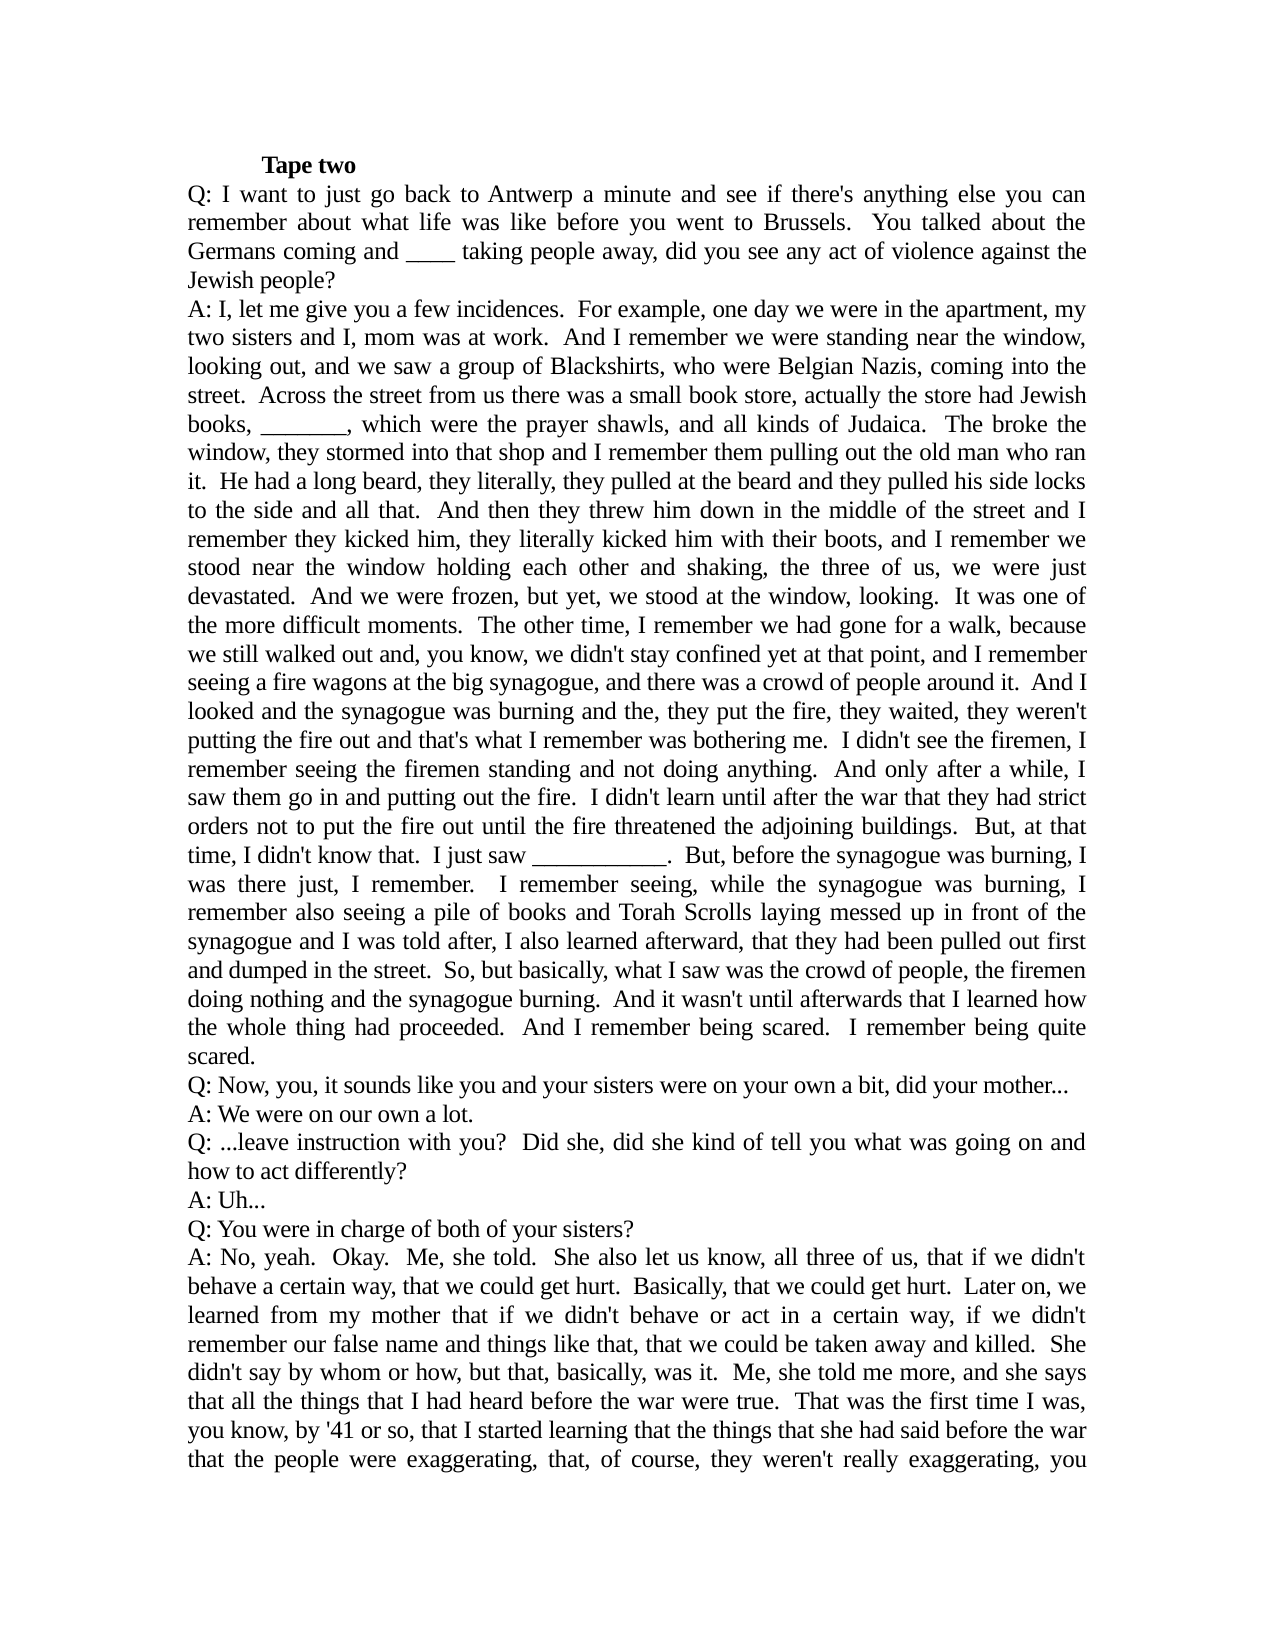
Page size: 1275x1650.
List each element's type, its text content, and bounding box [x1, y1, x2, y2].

text Q: ...leave instruction with you? Did she, did she kind of tell you what was going on and how to act differently? [187, 1127, 1087, 1185]
text A: I, let me give you a few incidences. For example, one day we were in the apartment, my two sisters and I, mom was at work. And I remember we were standing near the window, looking out, and we saw a group of Blackshirts, who were Belgian Nazis, coming into the street. Across the street from us there was a small book store, actually the store had Jewish books, _______, which were the prayer shawls, and all kinds of Judaica. The broke the window, they stormed into that shop and I remember them pulling out the old man who ran it. He had a long beard, they literally, they pulled at the beard and they pulled his side locks to the side and all that. And then they threw him down in the middle of the street and I remember they kicked him, they literally kicked him with their boots, and I remember we stood near the window holding each other and shaking, the three of us, we were just devastated. And we were frozen, but yet, we stood at the window, looking. It was one of the more difficult moments. The other time, I remember we had gone for a walk, because we still walked out and, you know, we didn't stay confined yet at that point, and I remember seeing a fire wagons at the big synagogue, and there was a crowd of people around it. And I looked and the synagogue was burning and the, they put the fire, they waited, they weren't putting the fire out and that's what I remember was bothering me. I didn't see the firemen, I remember seeing the firemen standing and not doing anything. And only after a while, I saw them go in and putting out the fire. I didn't learn until after the war that they had strict orders not to put the fire out until the fire threatened the adjoining buildings. But, at that time, I didn't know that. I just saw ___________. But, before the synagogue was burning, I was there just, I remember. I remember seeing, while the synagogue was burning, I remember also seeing a pile of books and Torah Scrolls laying messed up in front of the synagogue and I was told after, I also learned afterward, that they had been pulled out first and dumped in the street. So, but basically, what I saw was the crowd of people, the firemen doing nothing and the synagogue burning. And it wasn't until afterwards that I learned how the whole thing had proceeded. And I remember being scared. I remember being quite scared. [187, 294, 1087, 1070]
text Q: Now, you, it sounds like you and your sisters were on your own a bit, did your mother... [187, 1070, 1087, 1099]
text Q: I want to just go back to Antwerp a minute and see if there's anything else you can remember about what life was like before you went to Brussels. You talked about the Germans coming and ____ taking people away, did you see any act of violence against the Jewish people? [187, 179, 1087, 294]
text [187, 1242, 1087, 1444]
text Q: You were in charge of both of your sisters? [187, 1214, 1087, 1242]
text A: Uh... [187, 1185, 1087, 1214]
text A: We were on our own a lot. [187, 1099, 1087, 1127]
text Tape two [187, 150, 1087, 179]
